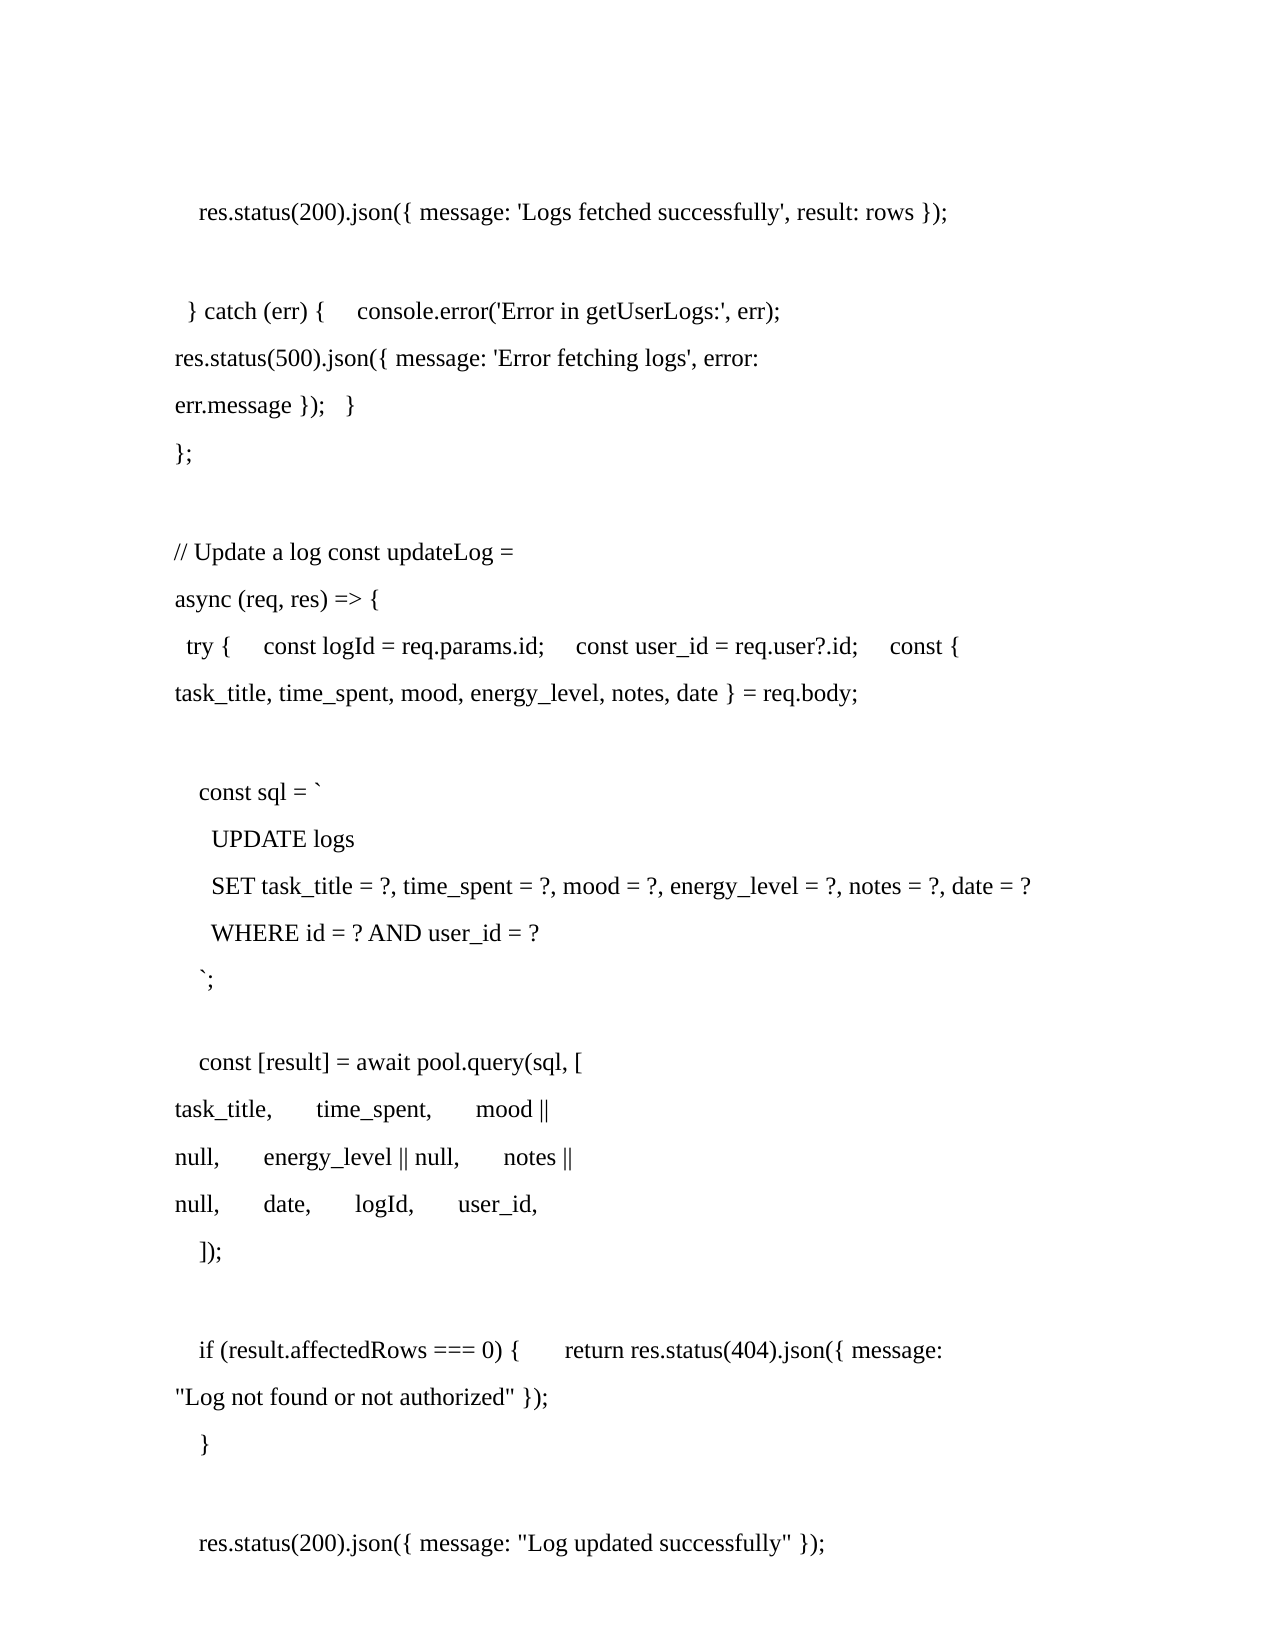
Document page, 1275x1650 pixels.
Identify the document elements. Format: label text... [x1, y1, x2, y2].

text SET task_title = ?, time_spent = ?, mood = ?, energy_level = ?, notes = ?, date = ? [173, 871, 1166, 900]
text try { const logId = req.params.id; const user_id = req.user?.id; const { task_title, time_spent, mood, energy_level, notes, date } = req.body; [173, 631, 961, 707]
text UPDATE logs [173, 824, 1166, 853]
text `; [173, 964, 1166, 993]
text res.status(200).json({ message: 'Logs fetched successfully', result: rows }); [173, 197, 1166, 226]
text } [173, 1429, 1166, 1458]
text if (result.affectedRows === 0) { return res.status(404).json({ message: "Log not found or not authorized" }); [173, 1335, 971, 1411]
text // Update a log const updateLog = async (req, res) => { [173, 537, 574, 613]
text const [result] = await pool.query(sql, [ task_title, time_spent, mood || null, energy_level || null, notes || null, date, logId, user_id, [173, 1047, 584, 1217]
text }; [173, 438, 1166, 466]
text const sql = ` [173, 777, 1166, 806]
text ]); [173, 1236, 1166, 1264]
text res.status(200).json({ message: "Log updated successfully" }); [173, 1528, 1166, 1557]
text WHERE id = ? AND user_id = ? [173, 918, 1166, 947]
text } catch (err) { console.error('Error in getUserLogs:', err); res.status(500).json({ message: 'Error fetching logs', error: err.message }); } [173, 296, 942, 419]
